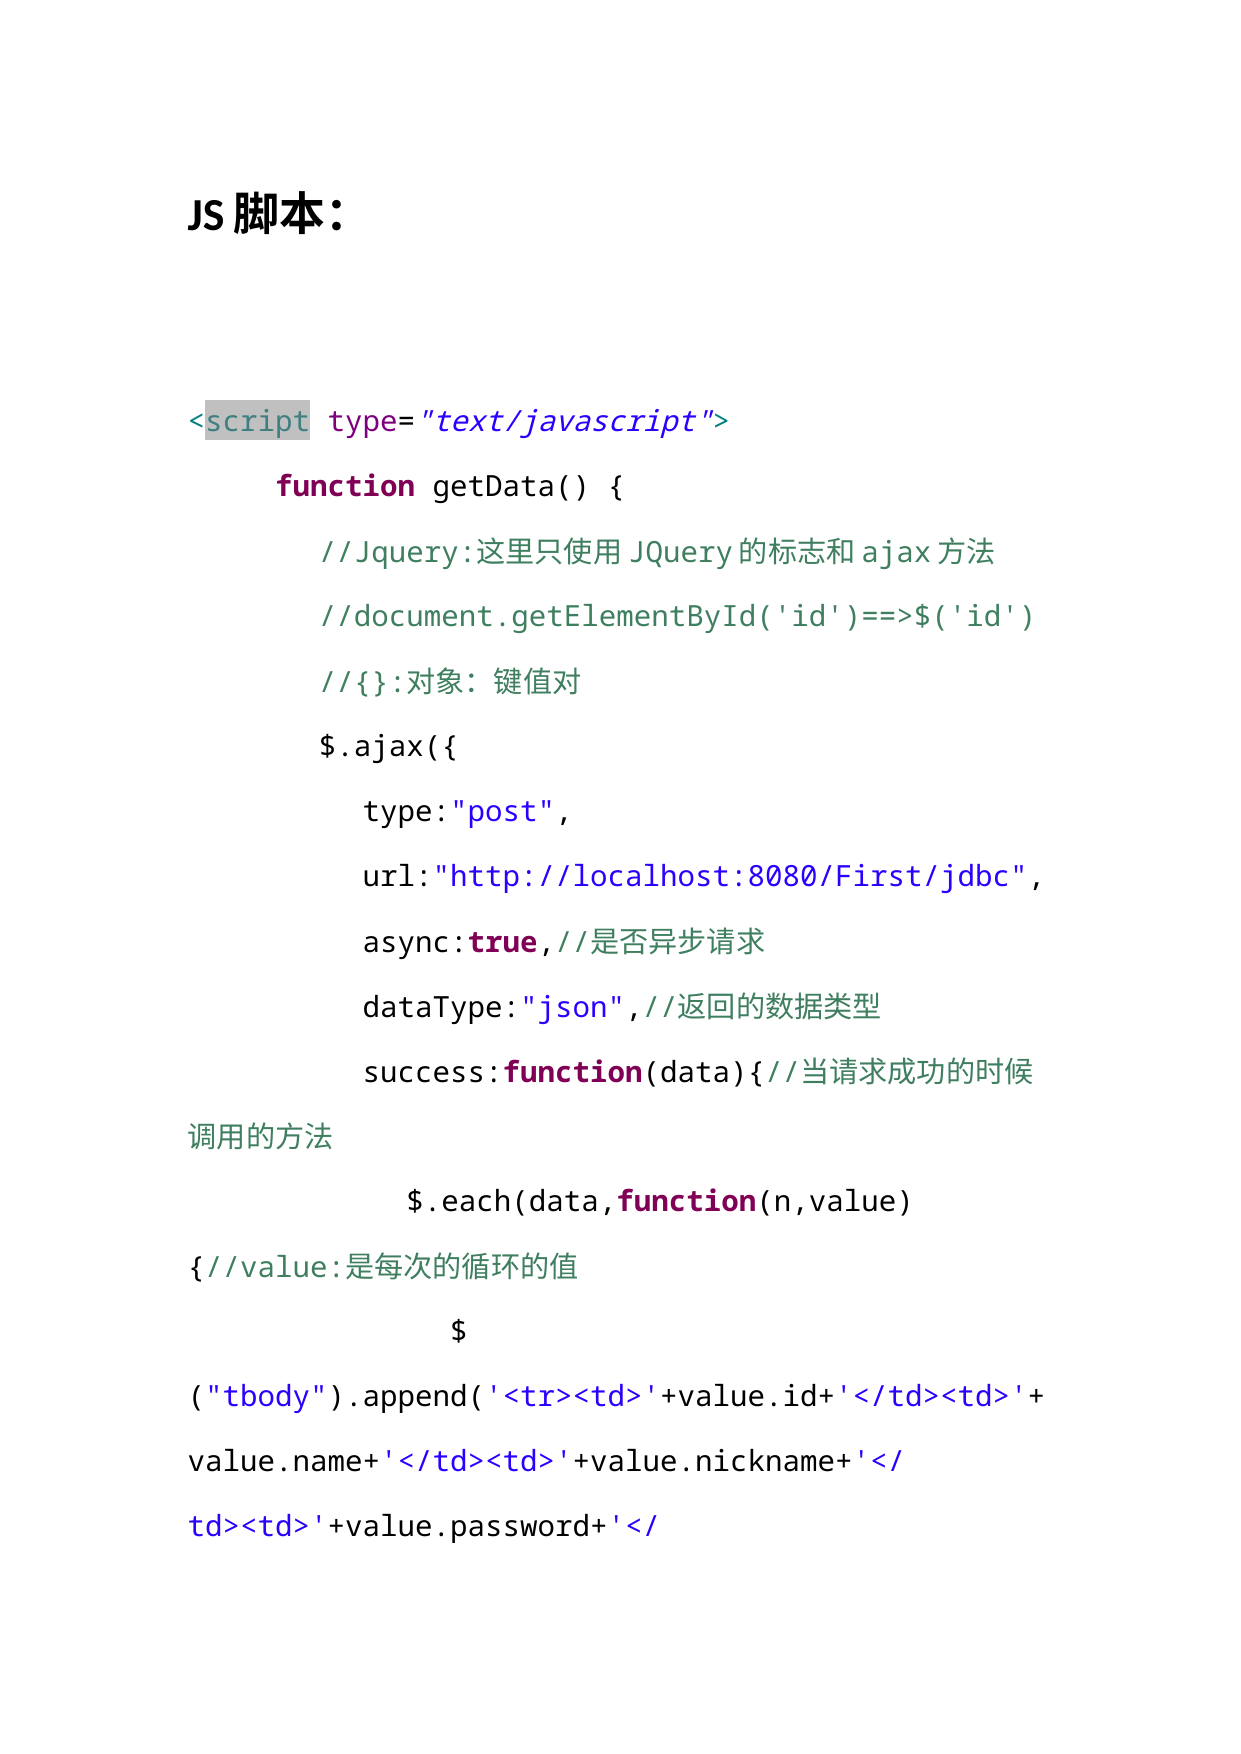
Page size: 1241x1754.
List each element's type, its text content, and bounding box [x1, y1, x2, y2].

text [187, 1297, 1053, 1557]
text $.each(data,function(n,value){//value:是每次的循环的值 [187, 1167, 1053, 1297]
text //document.getElementById('id')==>$('id') [187, 582, 1053, 647]
text //Jquery:这里只使用JQuery的标志和ajax方法 [187, 517, 1053, 582]
text dataType:"json",//返回的数据类型 [187, 972, 1053, 1037]
text type:"post", [187, 777, 1053, 842]
text async:true,//是否异步请求 [187, 907, 1053, 972]
text success:function(data){//当请求成功的时候调用的方法 [187, 1037, 1053, 1167]
text url:"http://localhost:8080/First/jdbc", [187, 842, 1053, 907]
subtitle JS脚本： [187, 162, 1053, 259]
text <script type="text/javascript"> [187, 387, 1053, 452]
text //{}:对象：键值对 [187, 647, 1053, 712]
text function getData() { [187, 452, 1053, 517]
text $.ajax({ [187, 712, 1053, 777]
